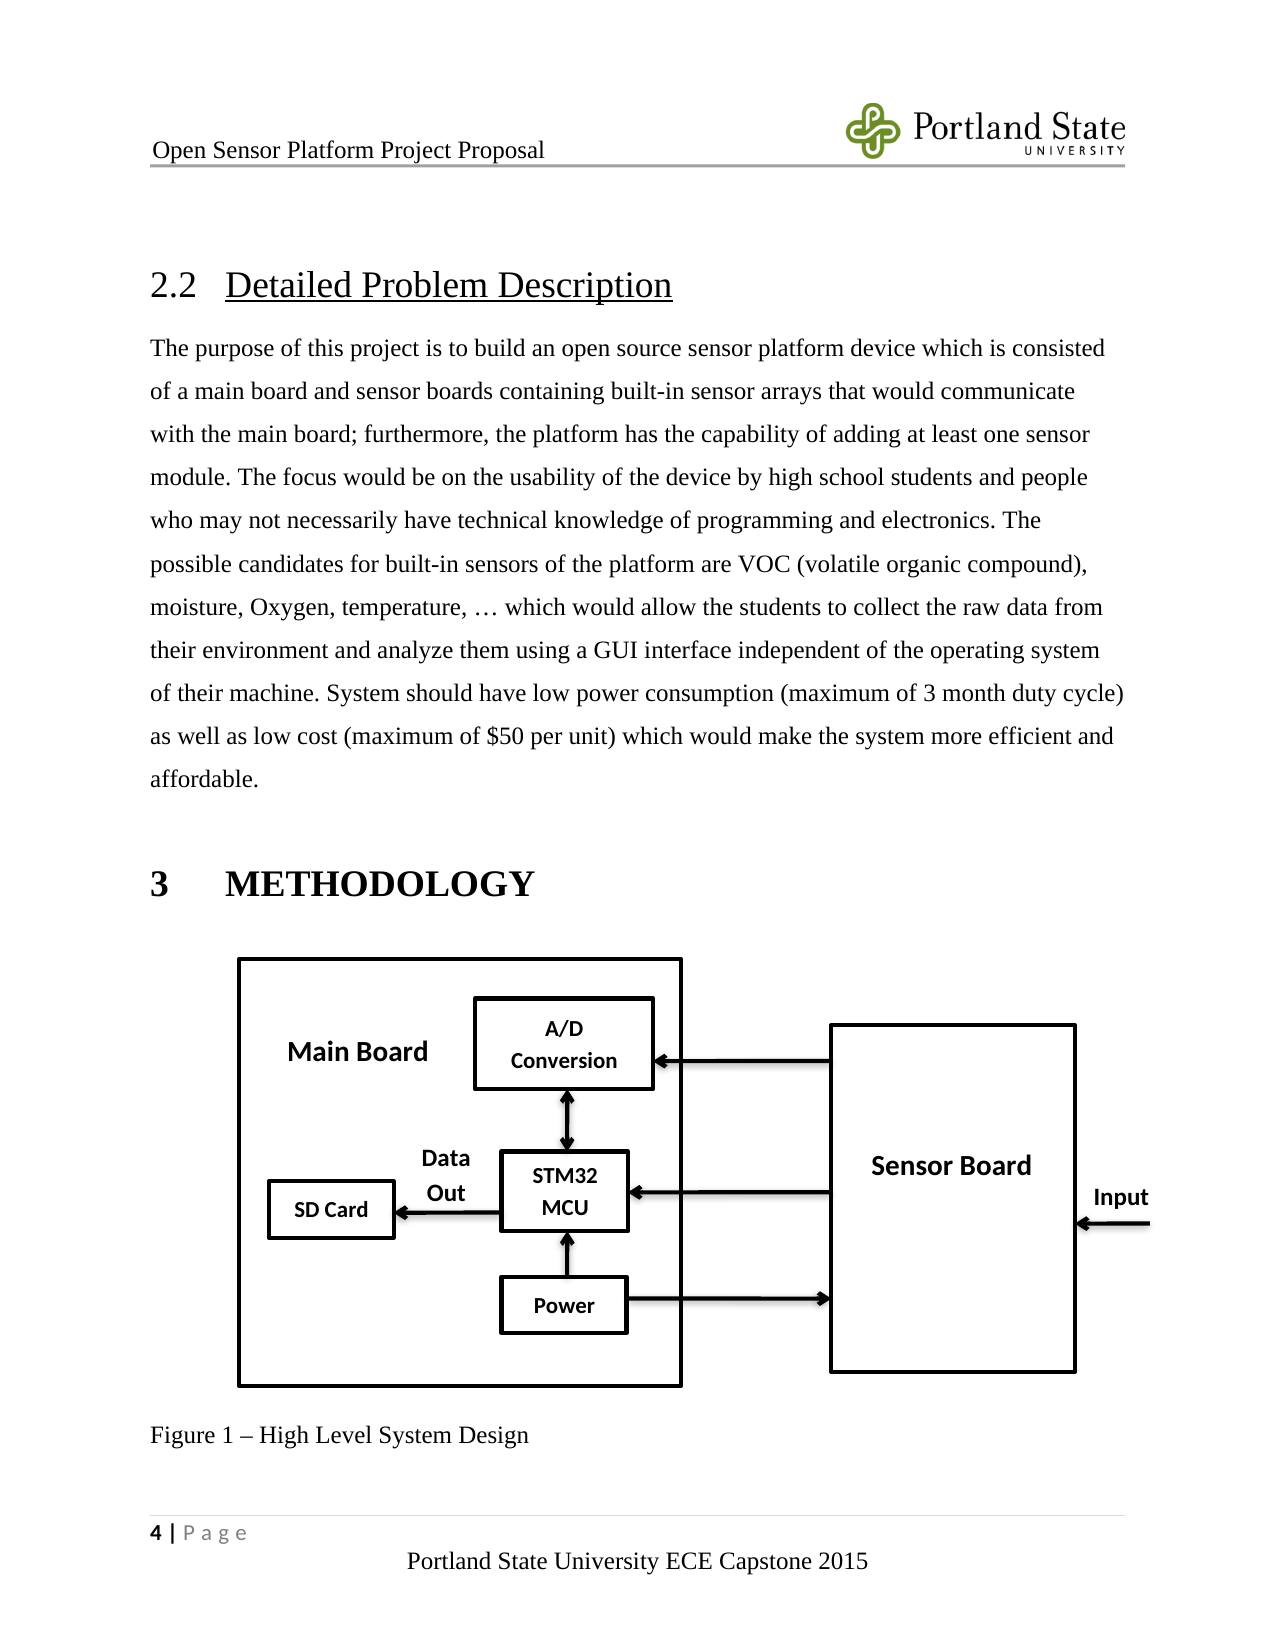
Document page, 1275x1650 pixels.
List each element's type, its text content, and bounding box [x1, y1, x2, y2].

text 2.2 Detailed Problem Description [150, 263, 1125, 306]
text 3 METHODOLOGY [150, 861, 1125, 904]
text The purpose of this project is to build an open source sensor platform device which is consisted of a main board and sensor boards containing built-in sensor arrays that would communicate with the main board; furthermore, the platform has the capability of adding at least one sensor module. The focus would be on the usability of the device by high school students and people who may not necessarily have technical knowledge of programming and electronics. The possible candidates for built-in sensors of the platform are VOC (volatile organic compound), moisture, Oxygen, temperature, … which would allow the students to collect the raw data from their environment and analyze them using a GUI interface independent of the operating system of their machine. System should have low power consumption (maximum of 3 month duty cycle) as well as low cost (maximum of $50 per unit) which would make the system more efficient and affordable. [150, 333, 1125, 793]
picture [845, 103, 1125, 159]
text Figure 1 – High Level System Design [150, 1421, 1125, 1449]
